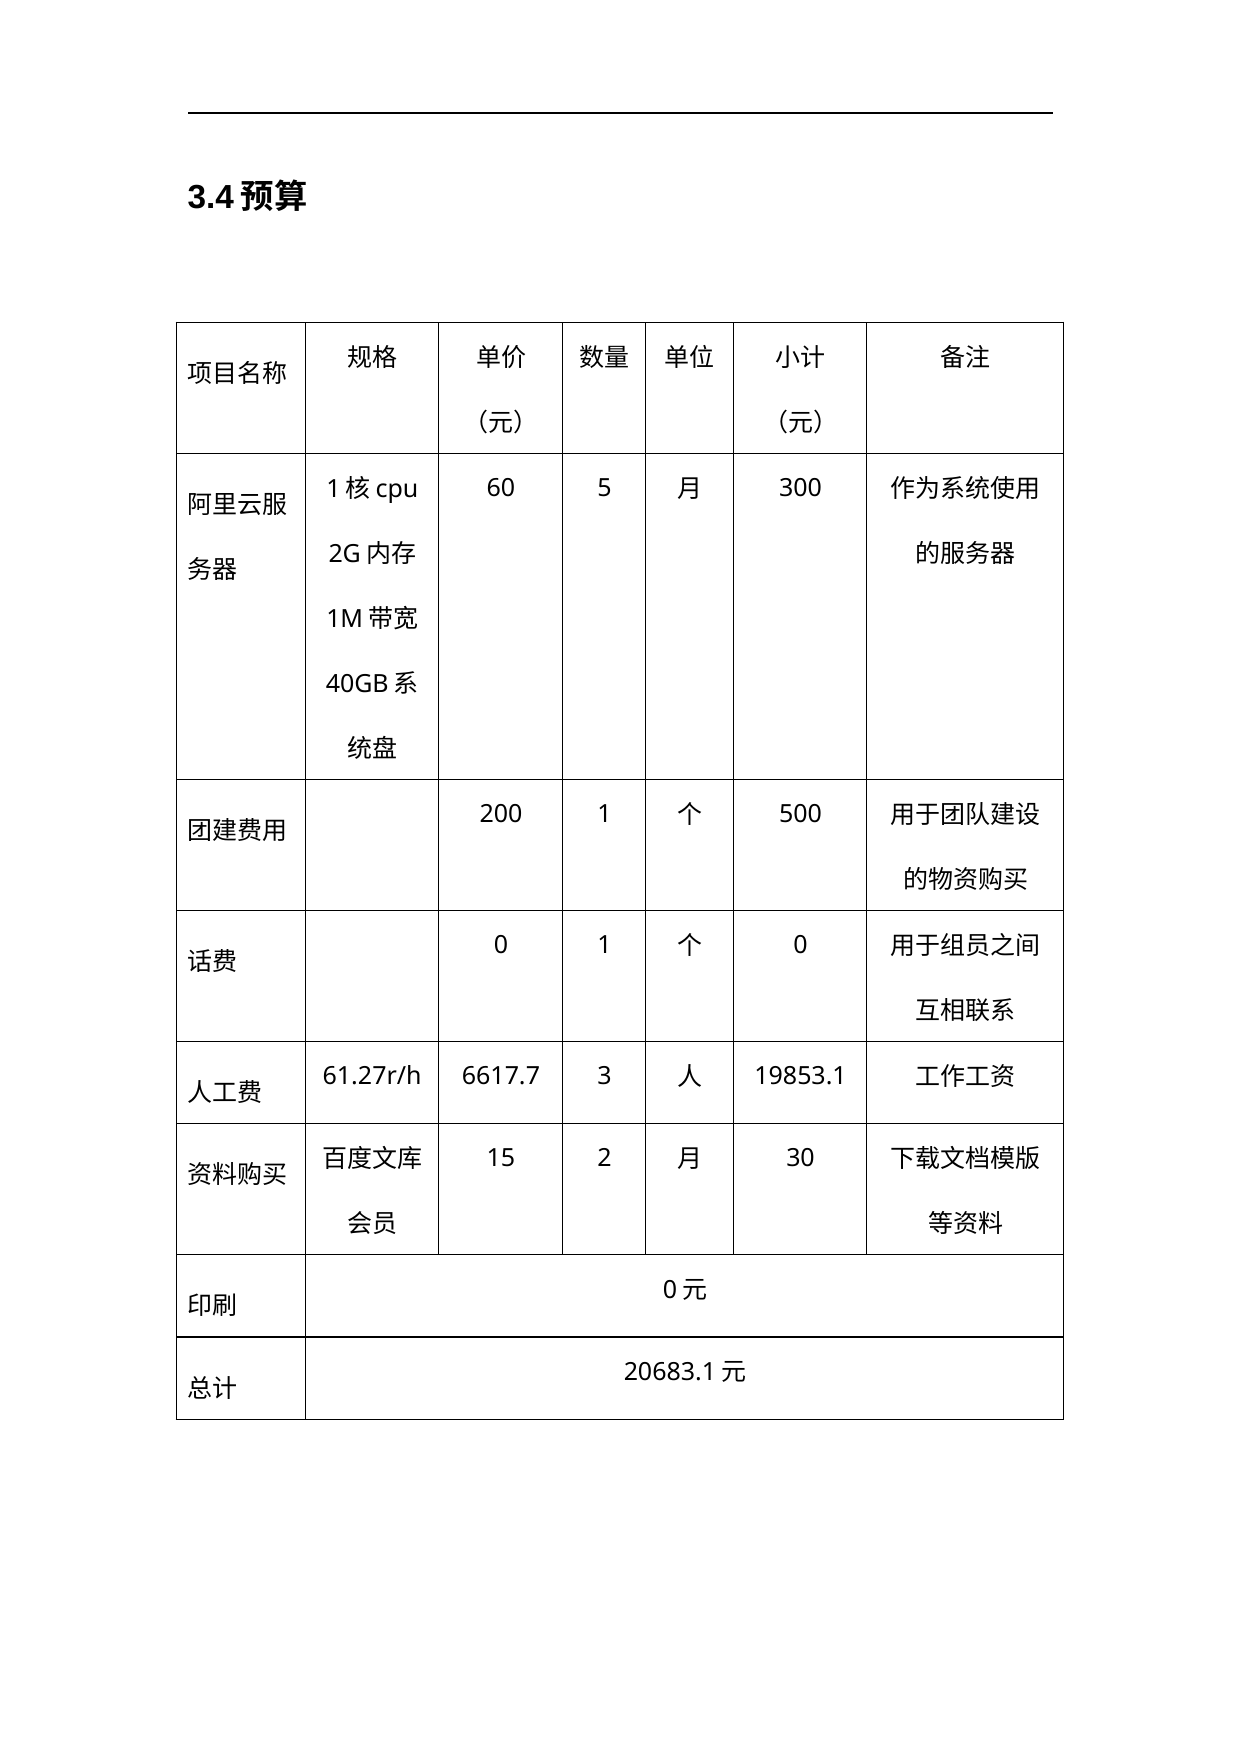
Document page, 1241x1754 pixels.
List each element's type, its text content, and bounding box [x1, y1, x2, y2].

table_cell 61.27r/h [306, 1042, 438, 1123]
table_cell 资料购买 [177, 1124, 305, 1254]
table_cell 1核cpu 2G内存 1M带宽 40GB系统盘 [306, 454, 438, 779]
table_cell 2 [563, 1124, 645, 1254]
subtitle 3.4预算 [187, 162, 1053, 227]
table_cell 60 [439, 454, 562, 779]
table_header 备注 [867, 323, 1063, 453]
table_cell 百度文库会员 [306, 1124, 438, 1254]
table_header 小计（元） [734, 323, 866, 453]
table_header 规格 [306, 323, 438, 453]
table_cell [306, 780, 438, 910]
table_cell 1 [563, 780, 645, 910]
table_header 数量 [563, 323, 645, 453]
table_cell 5 [563, 454, 645, 779]
table_cell 工作工资 [867, 1042, 1063, 1123]
table_header 项目名称 [177, 323, 305, 453]
table_cell 阿里云服务器 [177, 454, 305, 779]
table_cell 印刷 [177, 1255, 305, 1336]
table_cell 个 [646, 911, 733, 1041]
table_cell 19853.1 [734, 1042, 866, 1123]
table_cell 300 [734, 454, 866, 779]
table_cell 200 [439, 780, 562, 910]
table_header 单位 [646, 323, 733, 453]
table_cell 0 [439, 911, 562, 1041]
table_cell 月 [646, 454, 733, 779]
table_cell 团建费用 [177, 780, 305, 910]
table_cell 话费 [177, 911, 305, 1041]
table_cell 500 [734, 780, 866, 910]
table_cell 15 [439, 1124, 562, 1254]
table_cell 总计 [177, 1338, 305, 1419]
table_cell 用于团队建设的物资购买 [867, 780, 1063, 910]
table_cell 人工费 [177, 1042, 305, 1123]
table_cell 0 [734, 911, 866, 1041]
table_cell 0元 [306, 1255, 1063, 1336]
table_cell 20683.1元 [306, 1338, 1063, 1419]
table_cell 6617.7 [439, 1042, 562, 1123]
table_cell 1 [563, 911, 645, 1041]
table_cell 用于组员之间互相联系 [867, 911, 1063, 1041]
table_cell 个 [646, 780, 733, 910]
table_cell 3 [563, 1042, 645, 1123]
table_cell 30 [734, 1124, 866, 1254]
table_cell 下载文档模版等资料 [867, 1124, 1063, 1254]
table_cell 人 [646, 1042, 733, 1123]
table_cell 月 [646, 1124, 733, 1254]
table_cell [306, 911, 438, 1041]
table_cell 作为系统使用的服务器 [867, 454, 1063, 779]
table_header 单价（元） [439, 323, 562, 453]
